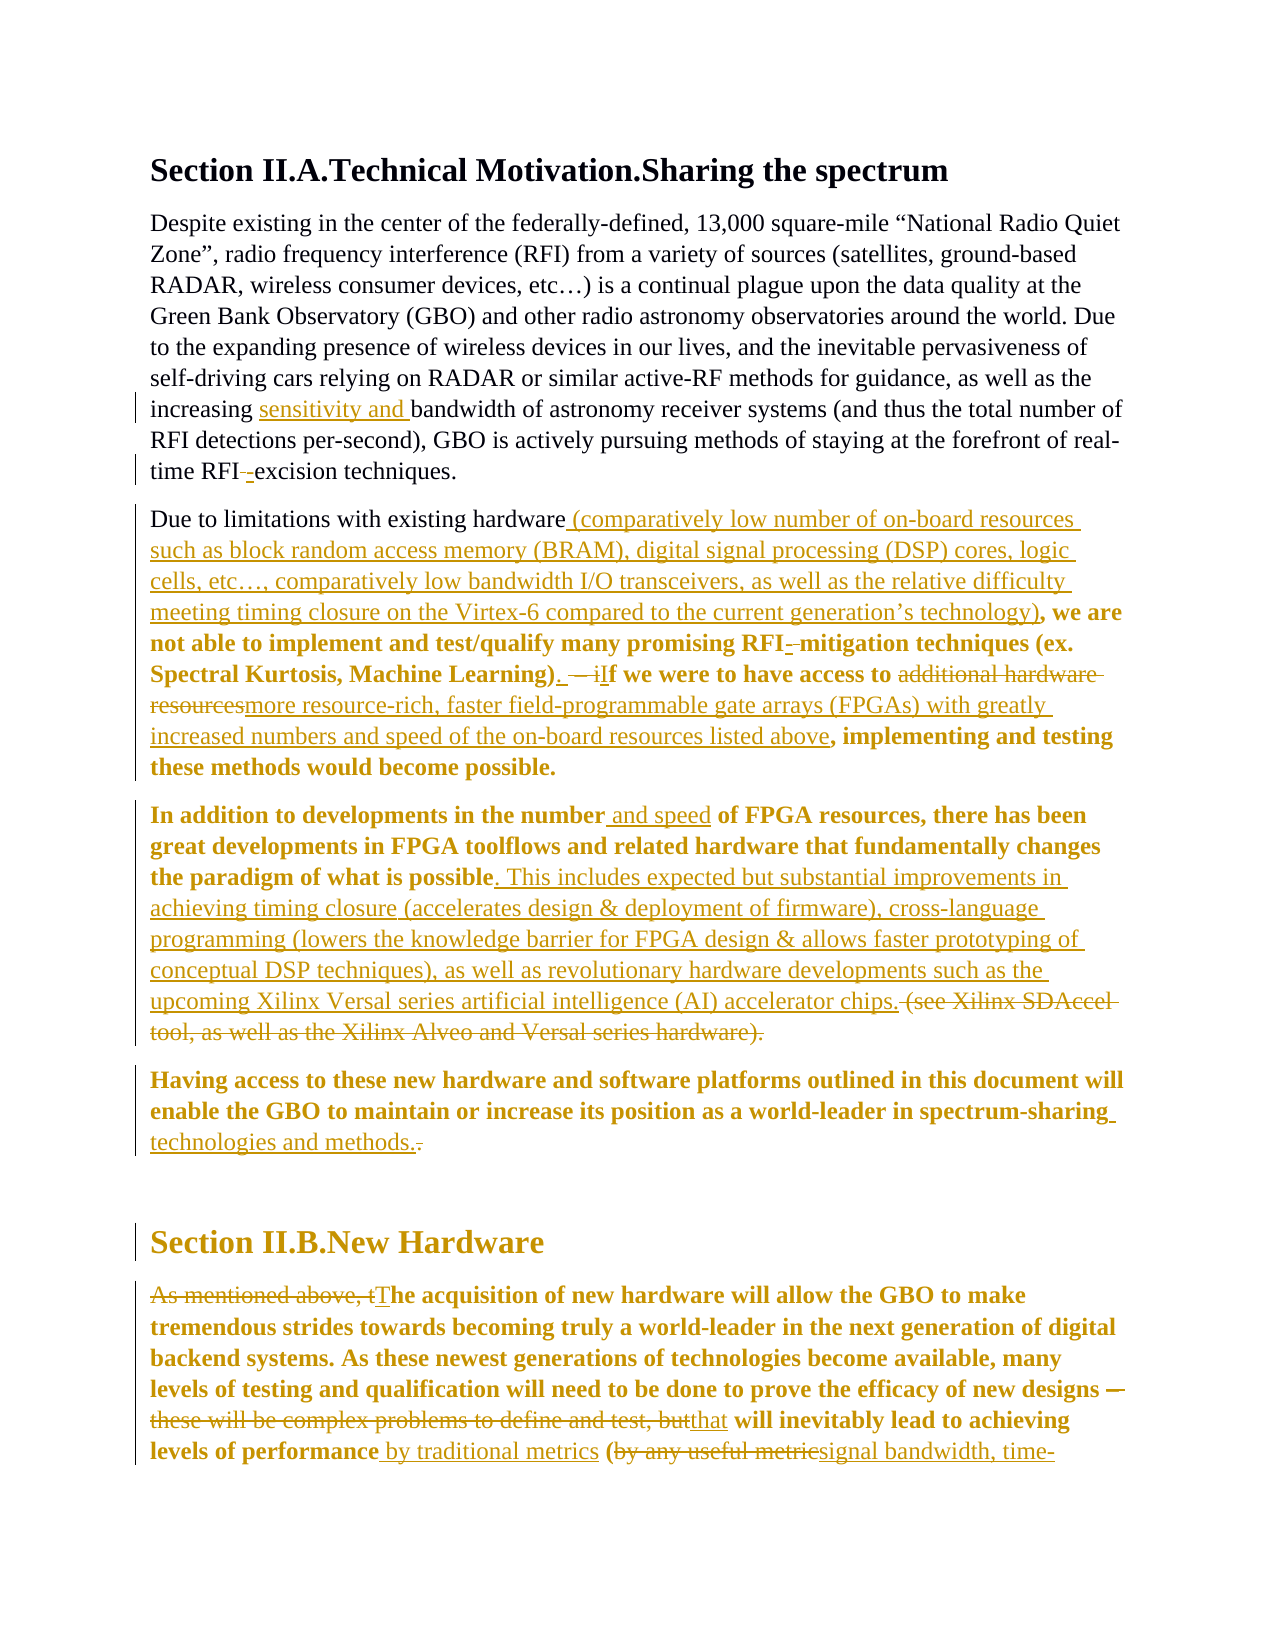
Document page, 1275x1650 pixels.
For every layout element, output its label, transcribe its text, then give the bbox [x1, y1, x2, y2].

text In addition to developments in the number of FPGA resources, there has been great developments in FPGA toolflows and related hardware that fundamentally changes the paradigm of what is possible [150, 800, 1125, 1046]
text Having access to these new hardware and software platforms outlined in this document will enable the GBO to maintain or increase its position as a world-leader in spectrum-sharing [150, 1065, 1125, 1156]
text Due to limitations with existing hardware, we are not able to implement and test/qualify many promising RFImitigation techniques (ex. Spectral Kurtosis, Machine Learning)f we were to have access to , implementing and testing these methods would become possible. [150, 504, 1125, 781]
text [150, 1281, 1125, 1464]
text Despite existing in the center of the federally-defined, 13,000 square-mile “National Radio Quiet Zone”, radio frequency interference (RFI) from a variety of sources (satellites, ground-based RADAR, wireless consumer devices, etc…) is a continual plague upon the data quality at the Green Bank Observatory (GBO) and other radio astronomy observatories around the world. Due to the expanding presence of wireless devices in our lives, and the inevitable pervasiveness of self-driving cars relying on RADAR or similar active-RF methods for guidance, as well as the increasing bandwidth of astronomy receiver systems (and thus the total number of RFI detections per-second), GBO is actively pursuing methods of staying at the forefront of real-time RFIexcision techniques. [150, 208, 1125, 485]
text Section II.B.New Hardware [150, 1223, 1125, 1261]
text Section II.A.Technical Motivation.Sharing the spectrum [150, 150, 1125, 188]
